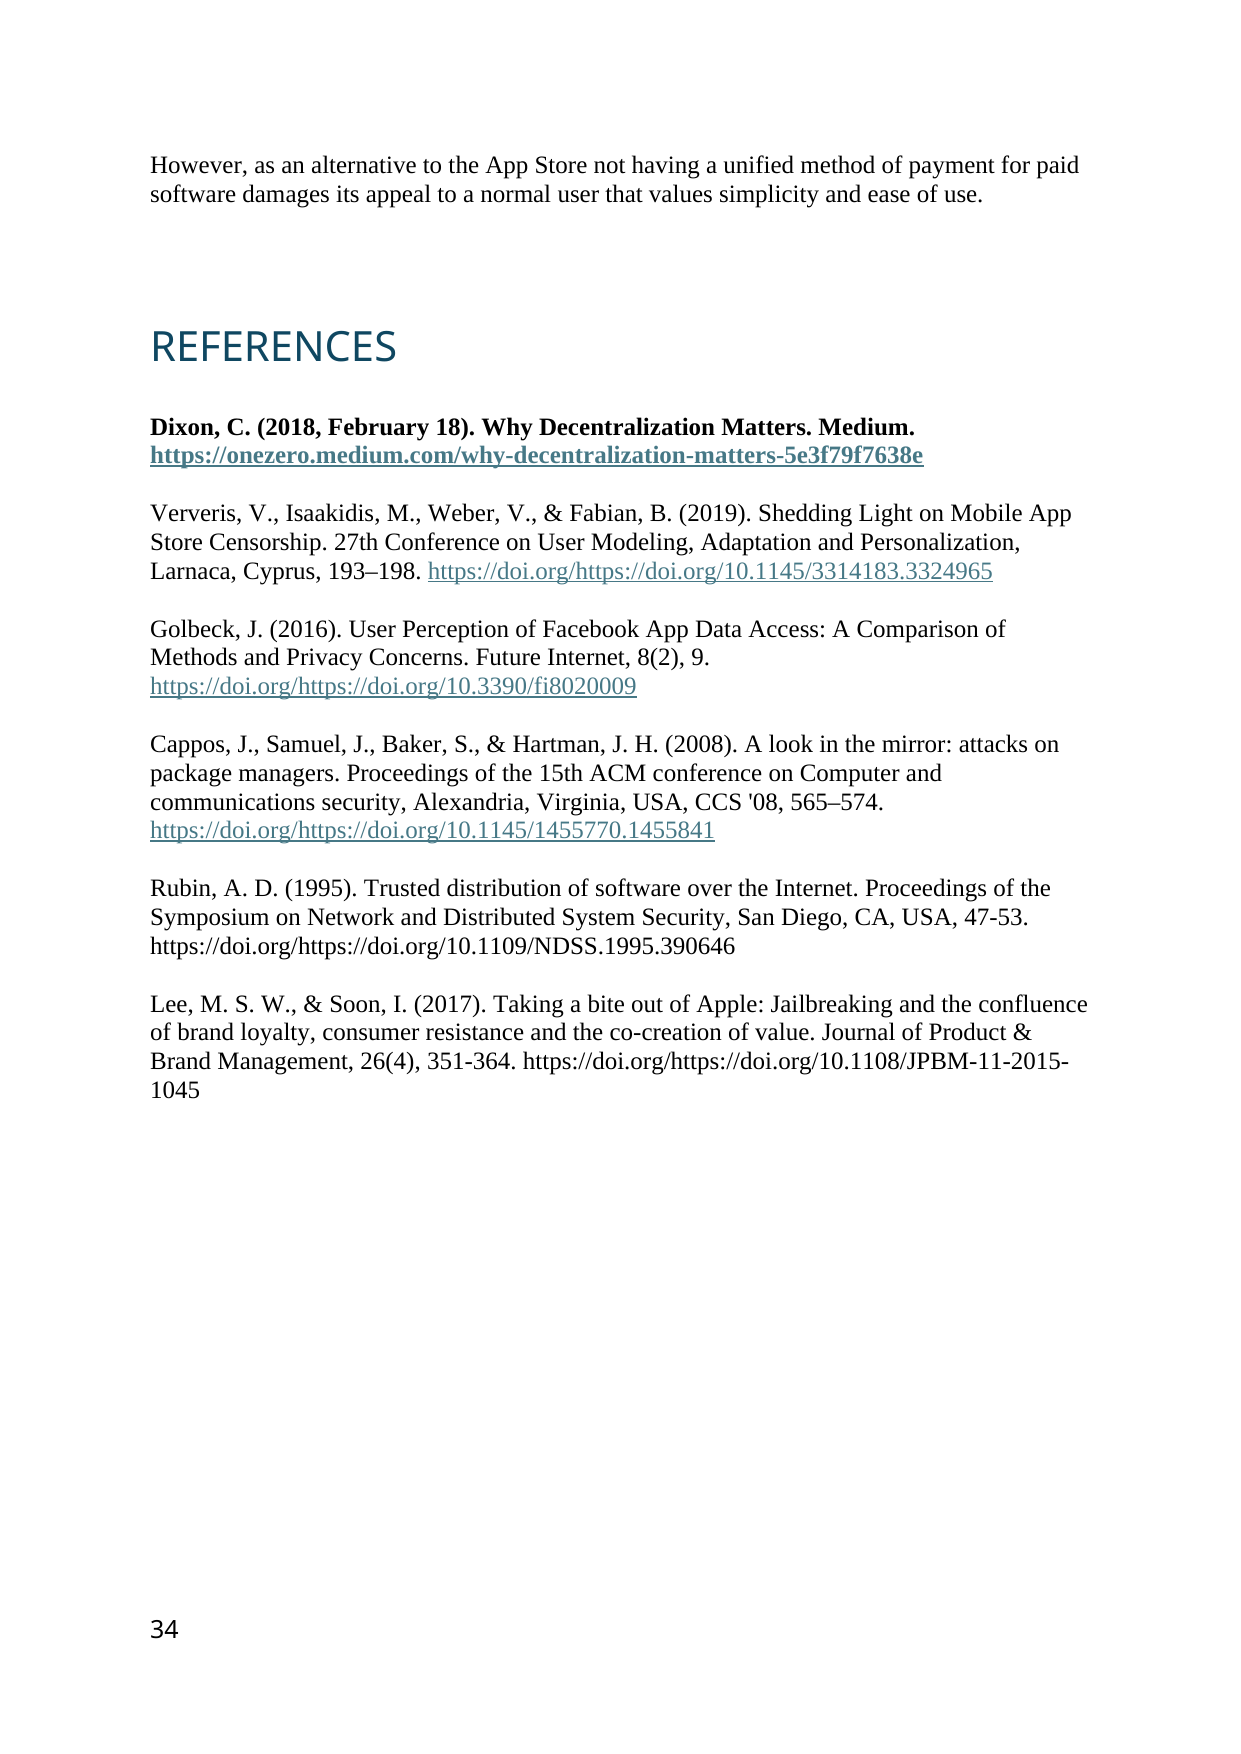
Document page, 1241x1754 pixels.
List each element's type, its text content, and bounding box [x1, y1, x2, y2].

text Golbeck, J. (2016). User Perception of Facebook App Data Access: A Comparison of Methods and Privacy Concerns. Future Internet, 8(2), 9. https://doi.org/https://doi.org/10.3390/fi8020009 [150, 614, 1090, 700]
text Dixon, C. (2018, February 18). Why Decentralization Matters. Medium. https://onezero.medium.com/why-decentralization-matters-5e3f79f7638e [150, 412, 1090, 469]
text Lee, M. S. W., & Soon, I. (2017). Taking a bite out of Apple: Jailbreaking and the confluence of brand loyalty, consumer resistance and the co-creation of value. Journal of Product & Brand Management, 26(4), 351-364. https://doi.org/https://doi.org/10.1108/JPBM-11-2015-1045 [150, 989, 1090, 1104]
text However, as an alternative to the App Store not having a unified method of payment for paid software damages its appeal to a normal user that values simplicity and ease of use. [150, 150, 1090, 207]
subtitle REFERENCES [150, 317, 1090, 374]
text Ververis, V., Isaakidis, M., Weber, V., & Fabian, B. (2019). Shedding Light on Mobile App Store Censorship. 27th Conference on User Modeling, Adaptation and Personalization, Larnaca, Cyprus, 193–198. https://doi.org/https://doi.org/10.1145/3314183.3324965 [150, 498, 1090, 584]
text Rubin, A. D. (1995). Trusted distribution of software over the Internet. Proceedings of the Symposium on Network and Distributed System Security, San Diego, CA, USA, 47-53. https://doi.org/https://doi.org/10.1109/NDSS.1995.390646 [150, 873, 1090, 959]
text Cappos, J., Samuel, J., Baker, S., & Hartman, J. H. (2008). A look in the mirror: attacks on package managers. Proceedings of the 15th ACM conference on Computer and communications security, Alexandria, Virginia, USA, CCS '08, 565–574. https://doi.org/https://doi.org/10.1145/1455770.1455841 [150, 729, 1090, 844]
